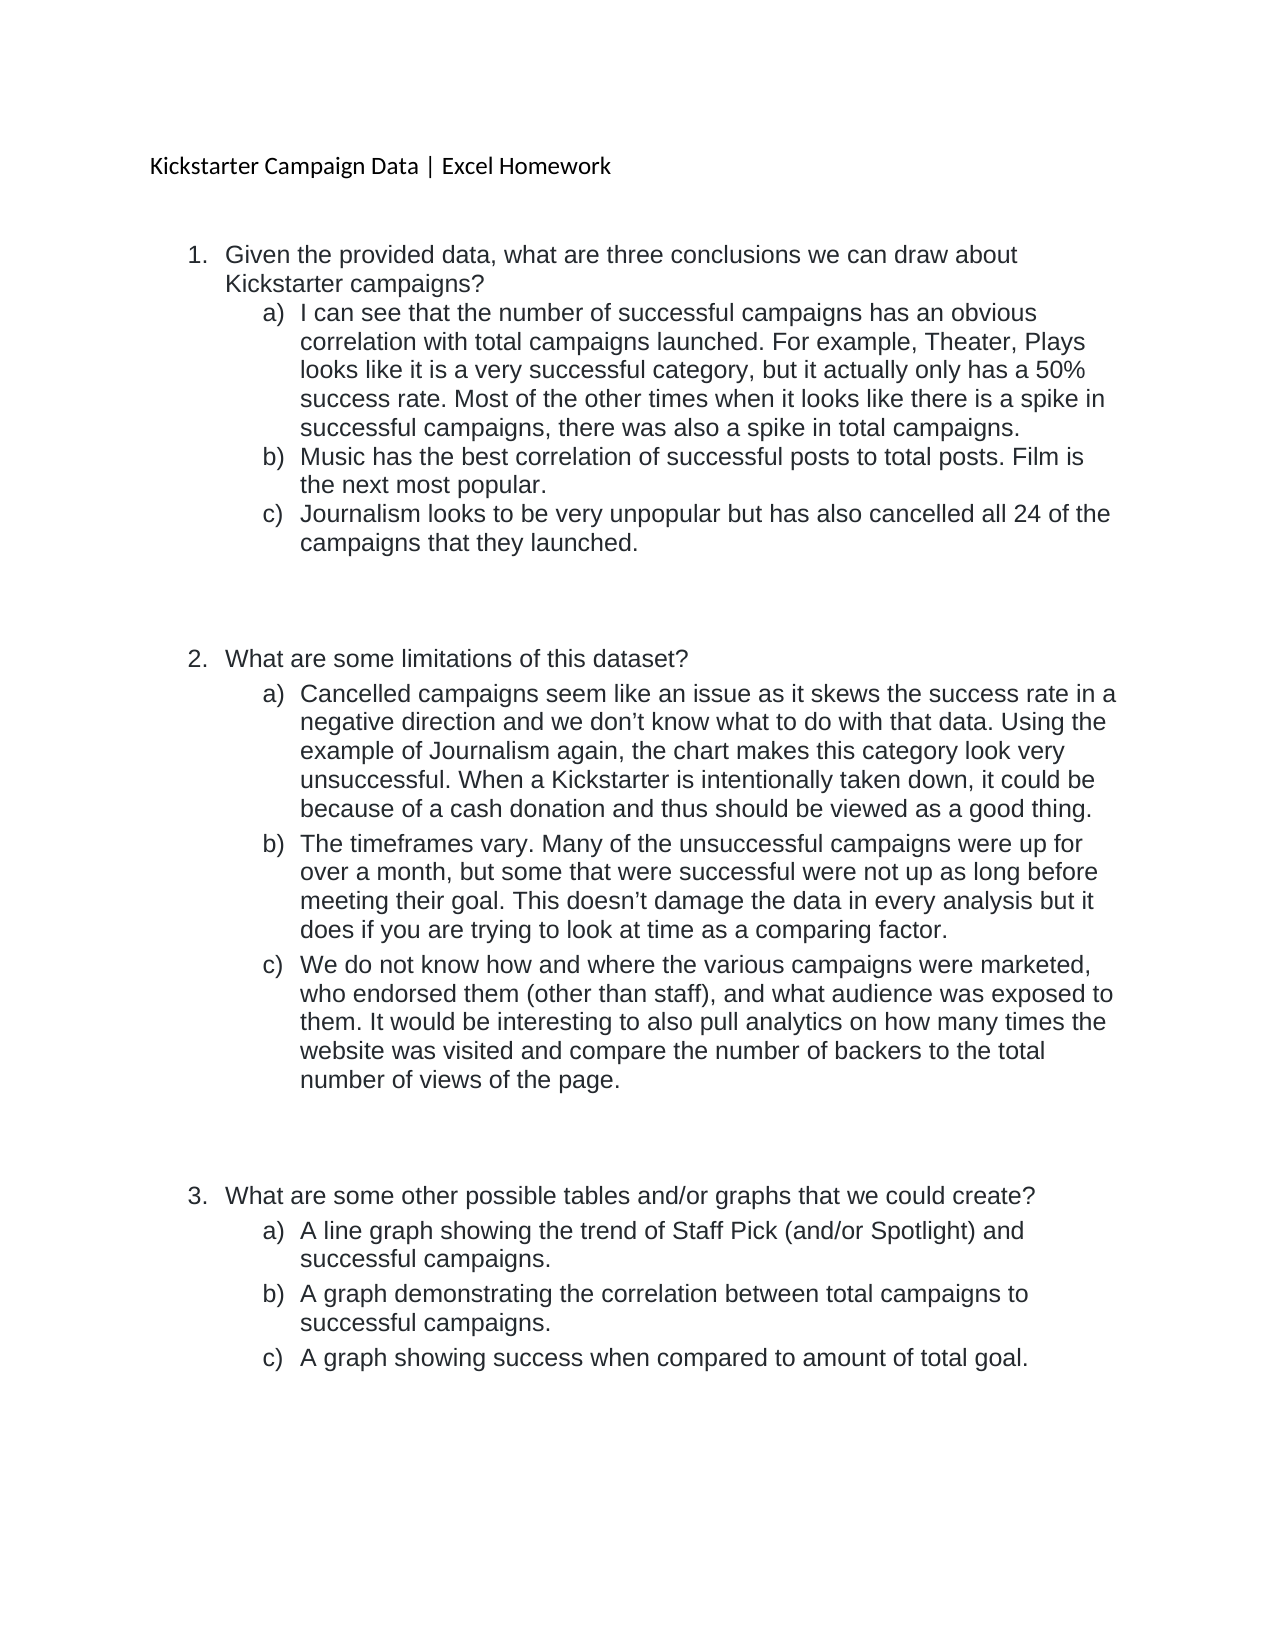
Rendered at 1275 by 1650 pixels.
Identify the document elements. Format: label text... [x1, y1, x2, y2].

list Cancelled campaigns seem like an issue as it skews the success rate in a negative direction and we don’t know what to do with that data. Using the example of Journalism again, the chart makes this category look very unsuccessful. When a Kickstarter is intentionally taken down, it could be because of a cash donation and thus should be viewed as a good thing. [262, 678, 1125, 822]
list The timeframes vary. Many of the unsuccessful campaigns were up for over a month, but some that were successful were not up as long before meeting their goal. This doesn’t damage the data in every analysis but it does if you are trying to look at time as a comparing factor. [262, 828, 1125, 943]
list What are some limitations of this dataset? [187, 643, 1125, 672]
list Music has the best correlation of successful posts to total posts. Film is the next most popular. [262, 441, 1125, 499]
list A graph showing success when compared to amount of total goal. [262, 1343, 1125, 1372]
list Journalism looks to be very unpopular but has also cancelled all 24 of the campaigns that they launched. [262, 499, 1125, 556]
list I can see that the number of successful campaigns has an obvious correlation with total campaigns launched. For example, Theater, Plays looks like it is a very successful category, but it actually only has a 50% success rate. Most of the other times when it looks like there is a spike in successful campaigns, there was also a spike in total campaigns. [262, 298, 1125, 441]
list Given the provided data, what are three conclusions we can draw about Kickstarter campaigns? [187, 240, 1125, 298]
list What are some other possible tables and/or graphs that we could create? [187, 1181, 1125, 1209]
list A line graph showing the trend of Staff Pick (and/or Spotlight) and successful campaigns. [262, 1216, 1125, 1273]
list We do not know how and where the various campaigns were marketed, who endorsed them (other than staff), and what audience was exposed to them. It would be interesting to also pull analytics on how many times the website was visited and compare the number of backers to the total number of views of the page. [262, 950, 1125, 1093]
list A graph demonstrating the correlation between total campaigns to successful campaigns. [262, 1279, 1125, 1337]
text Kickstarter Campaign Data | Excel Homework [150, 150, 1125, 181]
